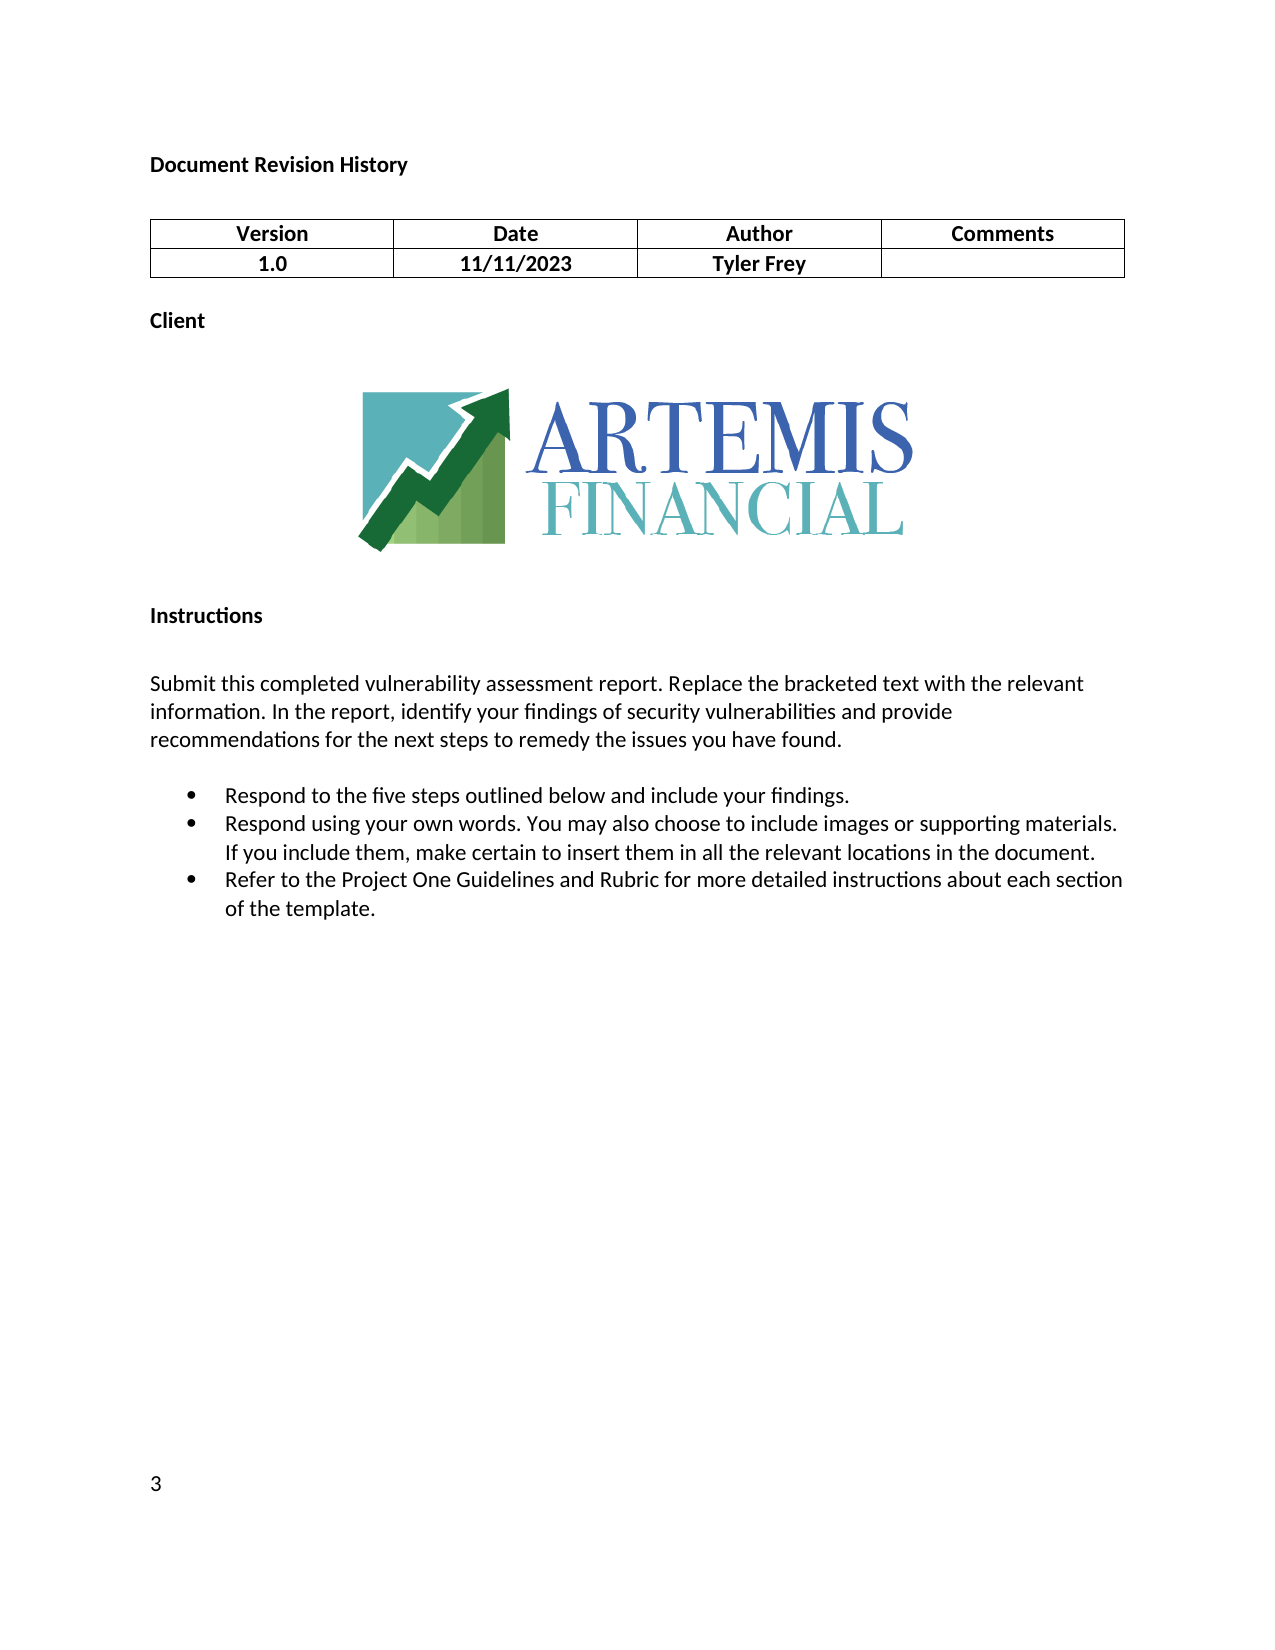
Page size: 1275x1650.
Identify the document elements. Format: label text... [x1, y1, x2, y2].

text Submit this completed vulnerability assessment report. Replace the bracketed text with the relevant information. In the report, identify your findings of security vulnerabilities and provide recommendations for the next steps to remedy the issues you have found. [150, 669, 1125, 753]
table_header Date [394, 220, 637, 248]
table_cell [882, 249, 1124, 277]
picture [346, 374, 929, 573]
table_header Comments [882, 220, 1124, 248]
table_header Author [638, 220, 881, 248]
table_cell 11/11/2023 [394, 249, 637, 277]
list Respond using your own words. You may also choose to include images or supporting materials. If you include them, make certain to insert them in all the relevant locations in the document. [187, 809, 1125, 866]
table_header Version [151, 220, 393, 248]
list Refer to the Project One Guidelines and Rubric for more detailed instructions about each section of the template. [187, 866, 1125, 922]
subtitle Client [150, 306, 1125, 334]
subtitle Instructions [150, 601, 1125, 629]
table_cell Tyler Frey [638, 249, 881, 277]
subtitle Document Revision History [150, 150, 1125, 178]
list Respond to the five steps outlined below and include your findings. [187, 782, 1125, 809]
table_cell 1.0 [151, 249, 393, 277]
